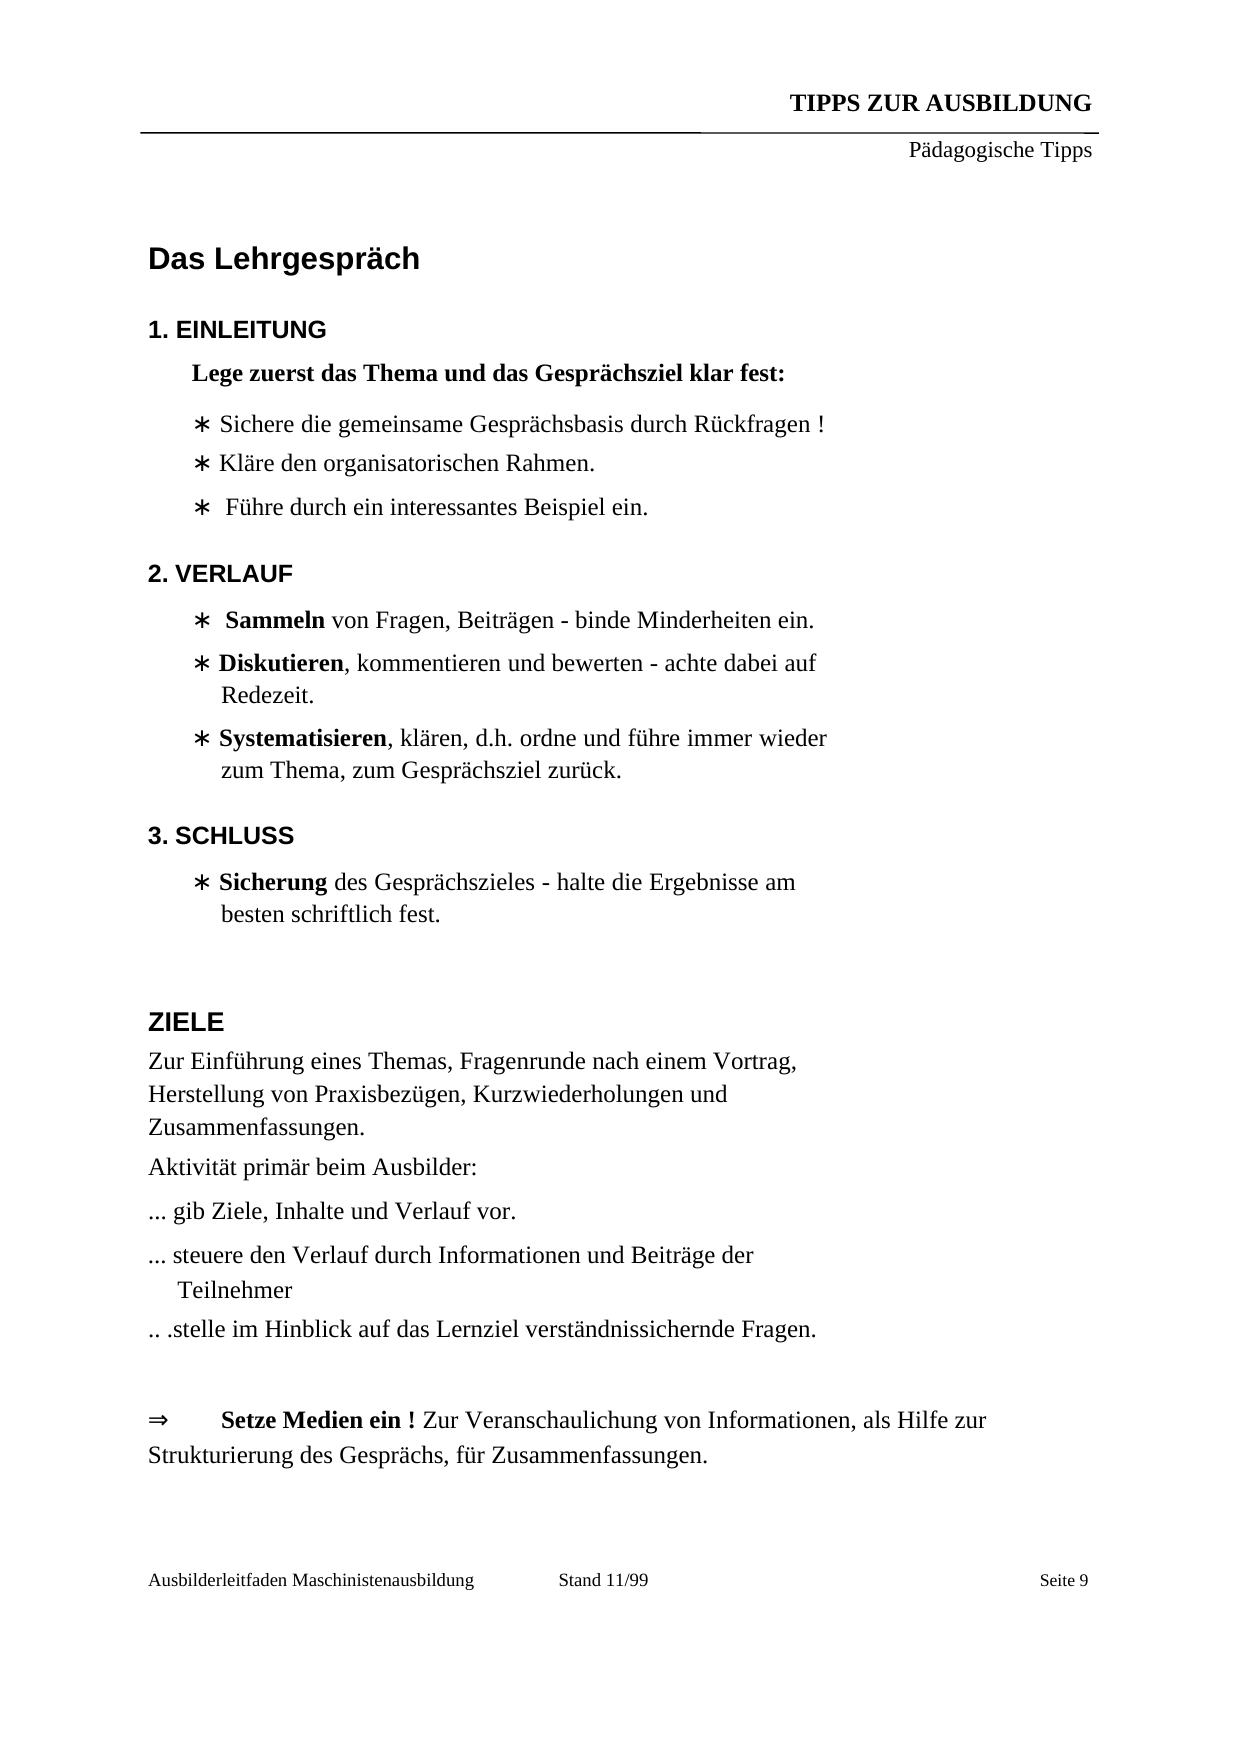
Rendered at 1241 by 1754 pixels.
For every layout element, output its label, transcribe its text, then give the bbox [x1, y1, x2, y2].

text Lege zuerst das Thema und das Gesprächsziel klar fest: [192, 358, 1092, 387]
text ∗ Führe durch ein interessantes Beispiel ein. [192, 489, 1092, 522]
text Pädagogische Tipps [148, 136, 1092, 162]
text ∗ Sichere die gemeinsame Gesprächsbasis durch Rückfragen ! ∗ Kläre den organisatorischen Rahmen. [192, 402, 826, 479]
text ... steuere den Verlauf durch Informationen und Beiträge der Teilnehmer [148, 1240, 755, 1303]
text ∗ Diskutieren, kommentieren und bewerten - achte dabei auf Redezeit. [191, 646, 817, 710]
list SCHLUSS [148, 821, 1092, 850]
list Setze Medien ein ! Zur Veranschaulichung von Informationen, als Hilfe zur Strukturierung des Gesprächs, für Zusammenfassungen. [148, 1401, 1092, 1469]
text Zur Einführung eines Themas, Fragenrunde nach einem Vortrag, Herstellung von Praxisbezügen, Kurzwiederholungen und Zusammenfassungen. [148, 1046, 798, 1141]
text Das Lehrgespräch [148, 240, 1092, 276]
text ∗ Systematisieren, klären, d.h. ordne und führe immer wieder zum Thema, zum Gesprächsziel zurück. [191, 721, 828, 785]
text ZIELE [148, 1006, 1092, 1038]
list VERLAUF [148, 558, 1092, 587]
text .. .stelle im Hinblick auf das Lernziel verständnissichernde Fragen. [148, 1314, 1092, 1343]
text TIPPS ZUR AUSBILDUNG [148, 88, 1092, 117]
text Ausbilderleitfaden Maschinistenausbildung Stand 11/99 Seite 9 [148, 1568, 1092, 1590]
text ∗ Sammeln von Fragen, Beiträgen - binde Minderheiten ein. [192, 601, 1092, 635]
text ∗ Sicherung des Gesprächszieles - halte die Ergebnisse am besten schriftlich fest. [191, 864, 796, 929]
text ... gib Ziele, Inhalte und Verlauf vor. [148, 1196, 1092, 1225]
text Aktivität primär beim Ausbilder: [148, 1152, 1092, 1181]
text 1. EINLEITUNG [148, 315, 1092, 344]
